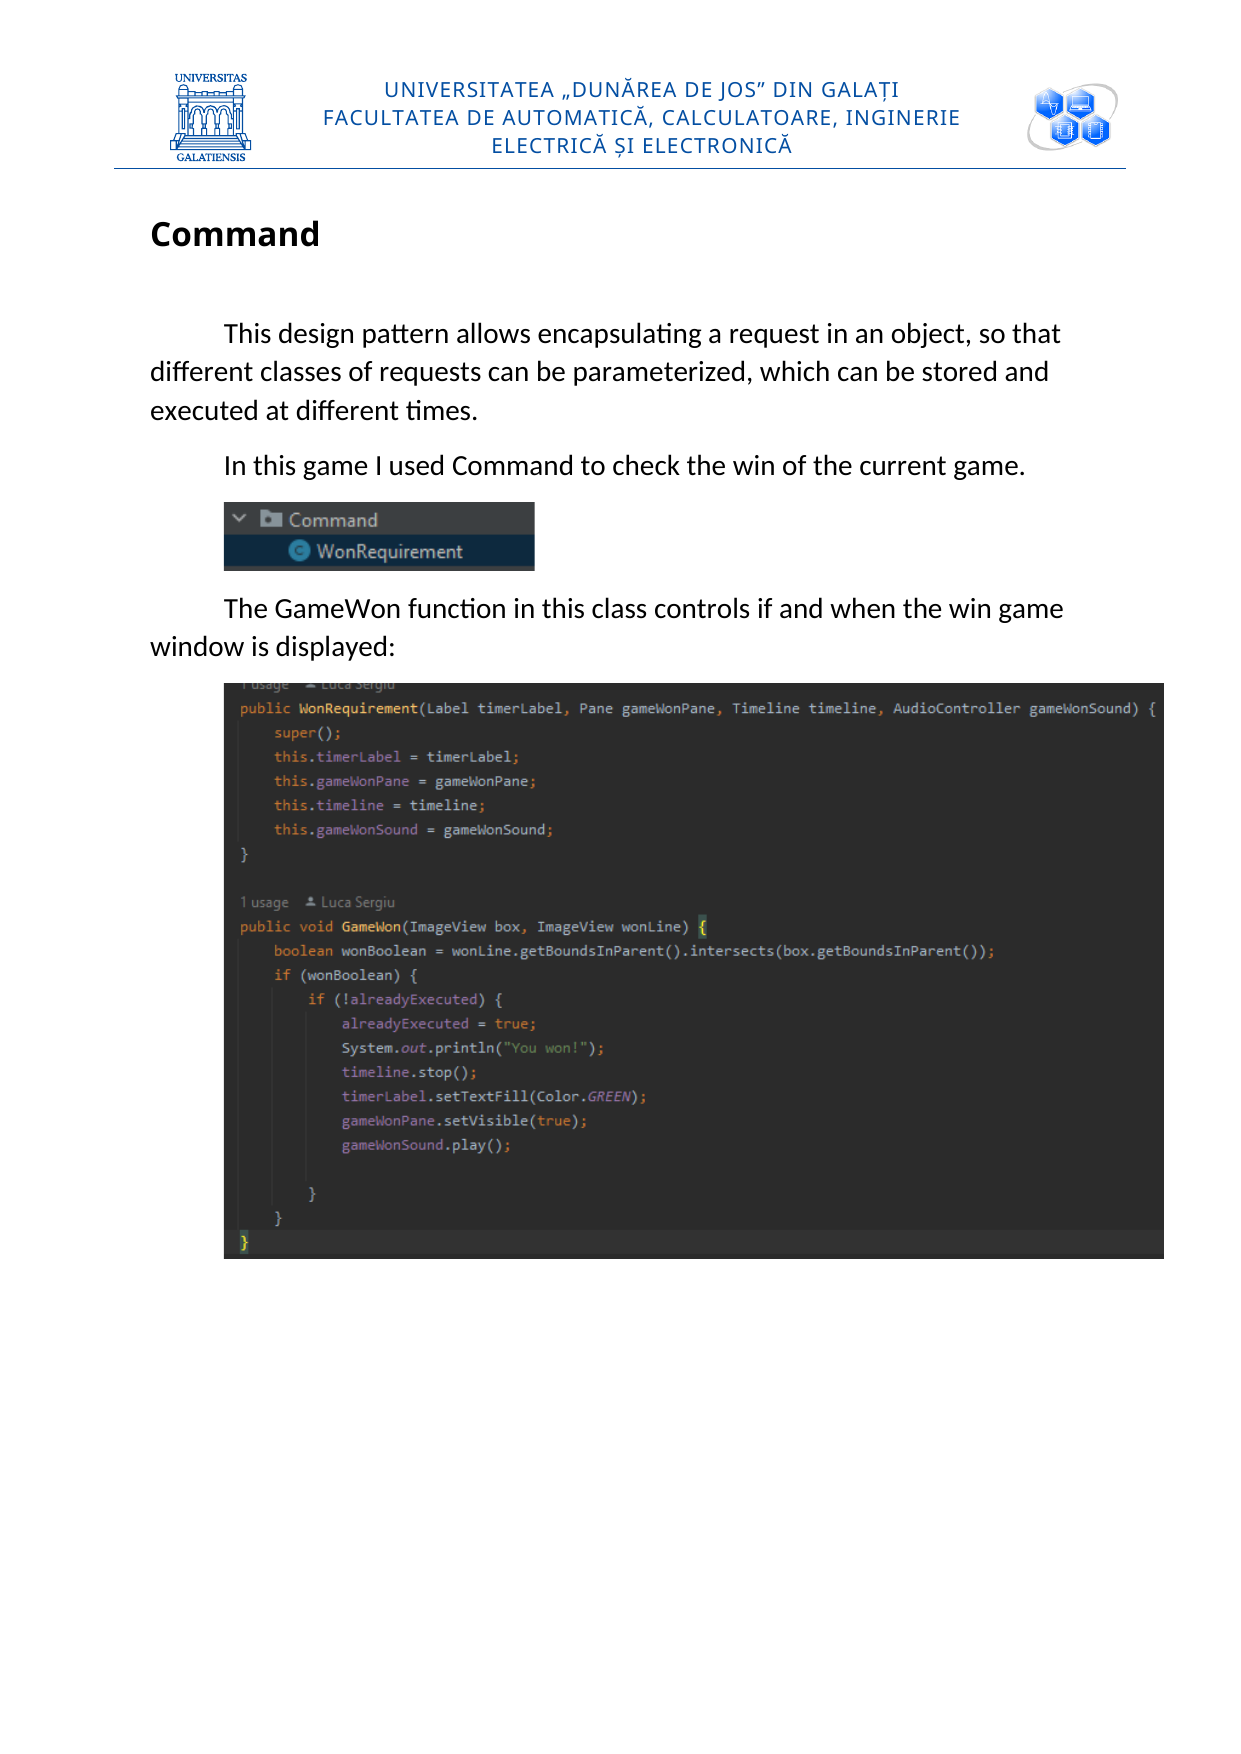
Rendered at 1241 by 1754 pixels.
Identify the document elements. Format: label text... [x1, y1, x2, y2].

picture [223, 683, 1164, 1259]
text In this game I used Command to check the win of the current game. [150, 447, 1090, 483]
subtitle Command [150, 211, 1090, 256]
picture [223, 502, 535, 571]
text This design pattern allows encapsulating a request in an object, so that different classes of requests can be parameterized, which can be stored and executed at different times. [150, 315, 1090, 428]
picture [1023, 80, 1123, 155]
text The GameWon function in this class controls if and when the win game window is displayed: [150, 590, 1090, 664]
